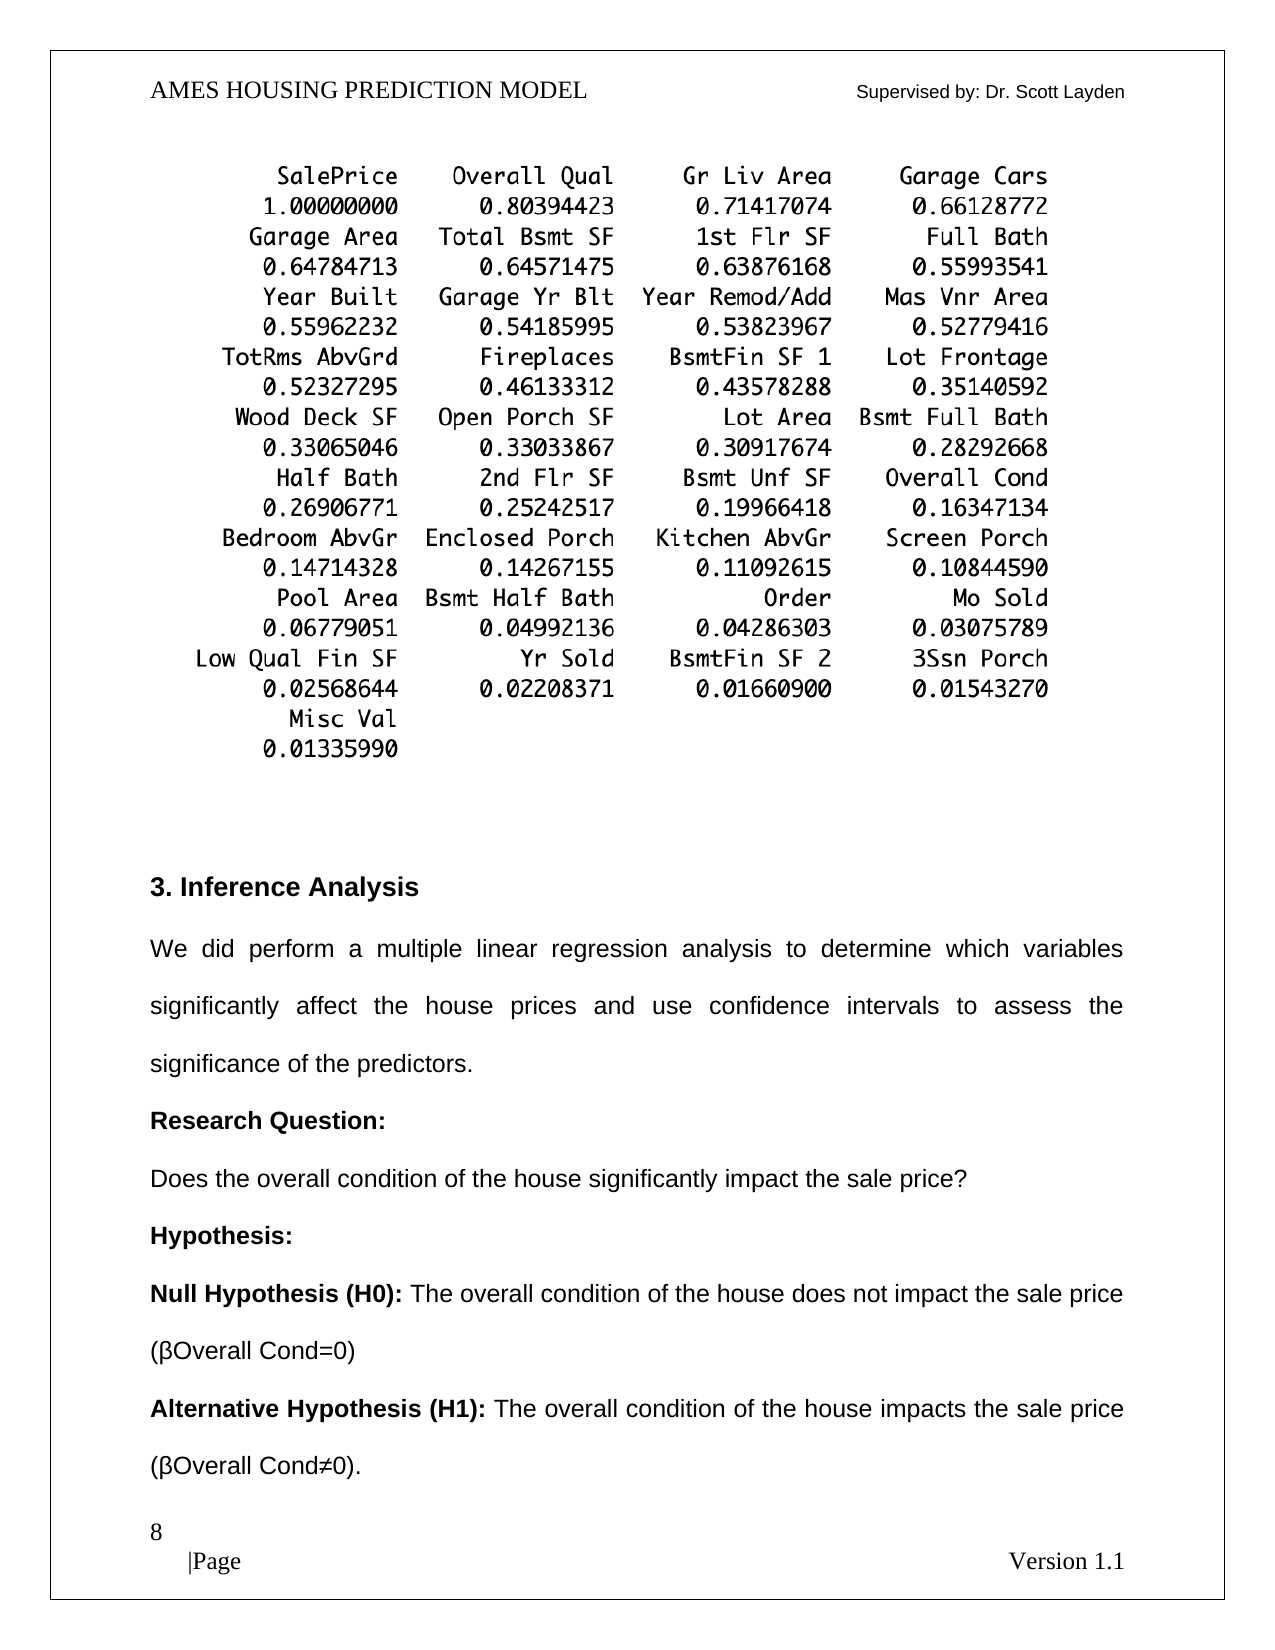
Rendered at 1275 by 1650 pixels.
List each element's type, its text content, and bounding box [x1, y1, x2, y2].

text Research Question: [150, 1106, 1125, 1135]
text We did perform a multiple linear regression analysis to determine which variables significantly affect the house prices and use confidence intervals to assess the significance of the predictors. [150, 933, 1125, 1077]
picture [187, 150, 1163, 780]
text 3. Inference Analysis [150, 871, 1125, 902]
text Hypothesis: [150, 1221, 1125, 1250]
text Alternative Hypothesis (H1): The overall condition of the house impacts the sale price (βOverall Cond≠0). [150, 1393, 1125, 1480]
text Null Hypothesis (H0): The overall condition of the house does not impact the sale price (βOverall Cond=0) [150, 1278, 1125, 1365]
text Does the overall condition of the house significantly impact the sale price? [150, 1163, 1125, 1192]
